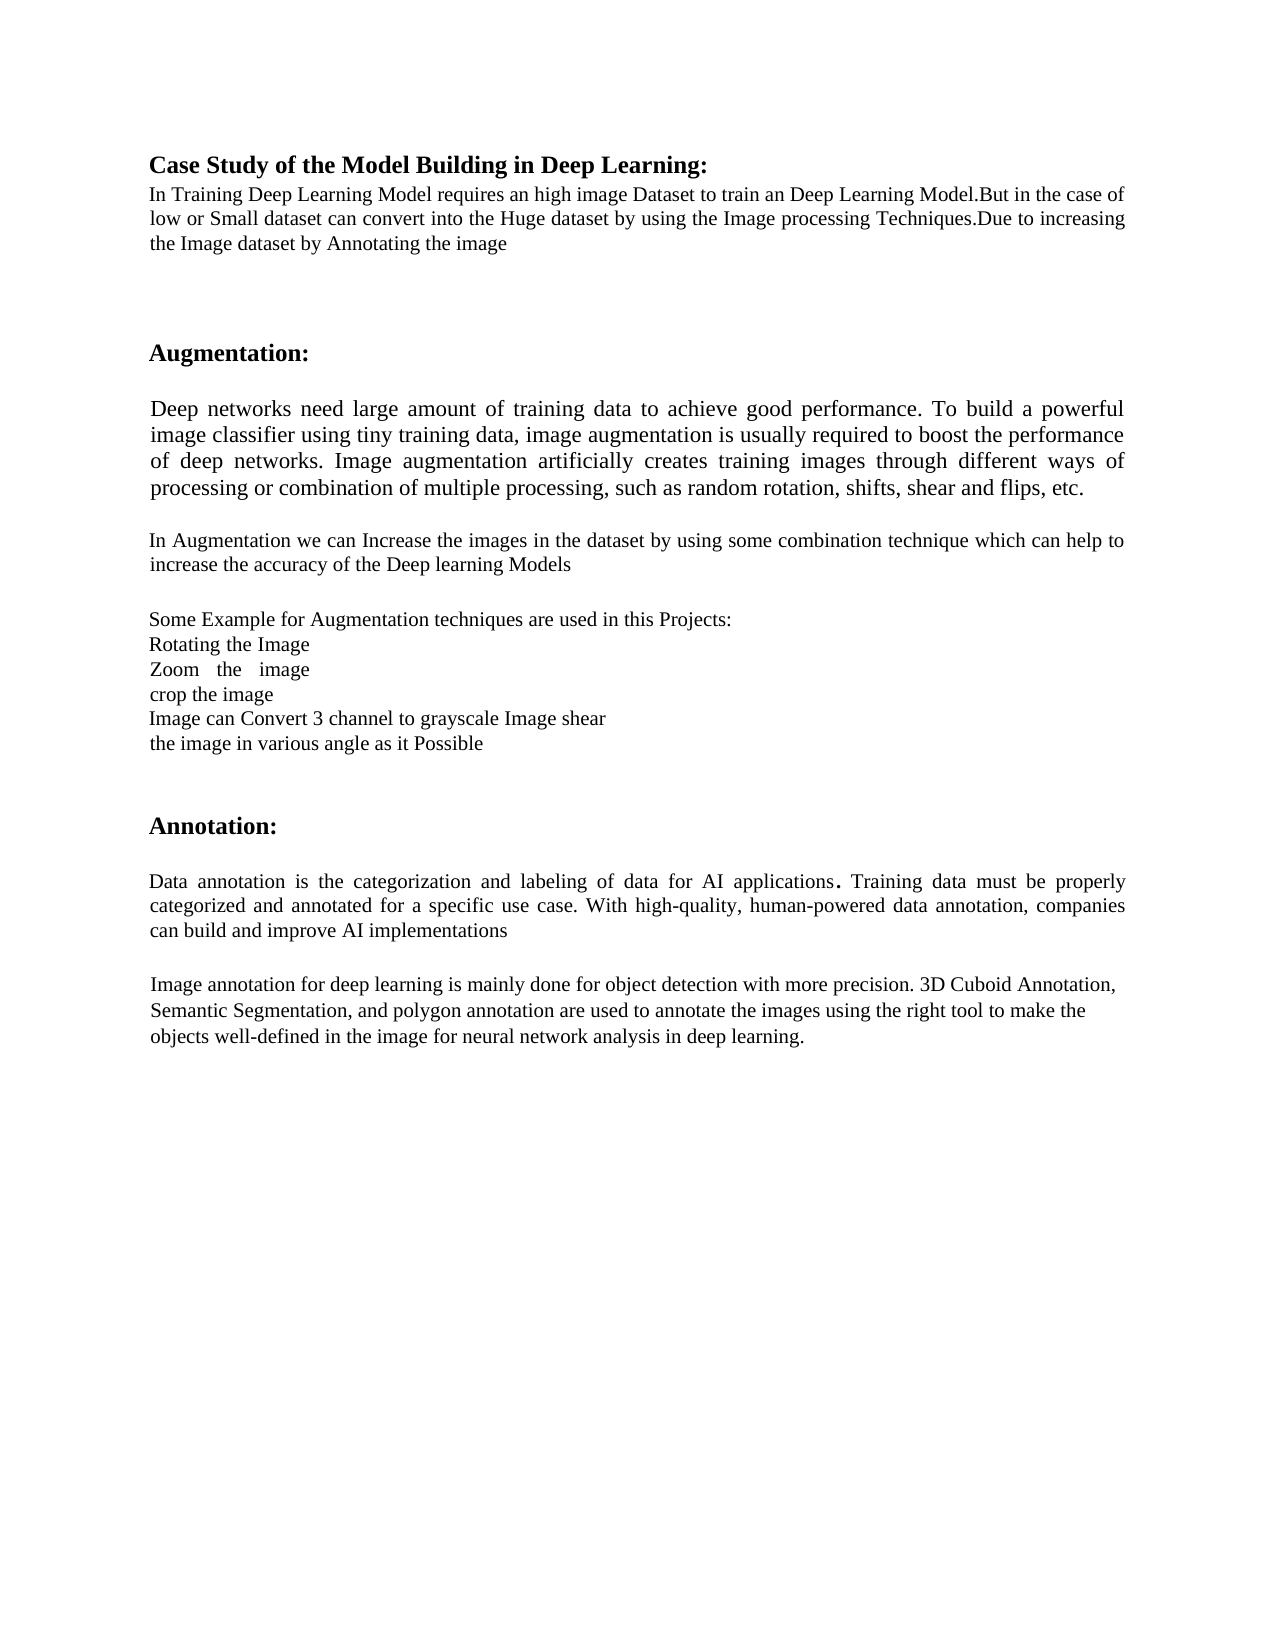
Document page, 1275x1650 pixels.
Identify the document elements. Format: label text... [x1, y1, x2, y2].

text Deep networks need large amount of training data to achieve good performance. To build a powerful image classifier using tiny training data, image augmentation is usually required to boost the performance of deep networks. Image augmentation artificially creates training images through different ways of processing or combination of multiple processing, such as random rotation, shifts, shear and flips, etc. [150, 396, 1126, 500]
text Case Study of the Model Building in Deep Learning: [148, 150, 1127, 179]
text Some Example for Augmentation techniques are used in this Projects: [148, 606, 1127, 631]
text Rotating the Image Zoom the image crop the image [148, 632, 310, 706]
text In Training Deep Learning Model requires an high image Dataset to train an Deep Learning Model.But in the case of low or Small dataset can convert into the Huge dataset by using the Image processing Techniques.Due to increasing the Image dataset by Annotating the image [148, 182, 1127, 255]
text Augmentation: [148, 338, 1127, 367]
text Image can Convert 3 channel to grayscale Image shear the image in various angle as it Possible [148, 706, 607, 755]
text Data annotation is the categorization and labeling of data for AI applications. Training data must be properly categorized and annotated for a specific use case. With high-quality, human-powered data annotation, companies can build and improve AI implementations [148, 869, 1127, 942]
text Image annotation for deep learning is mainly done for object detection with more precision. 3D Cuboid Annotation, Semantic Segmentation, and polygon annotation are used to annotate the images using the right tool to make the objects well-defined in the image for neural network analysis in deep learning. [150, 972, 1127, 1048]
text Annotation: [148, 811, 1127, 840]
text In Augmentation we can Increase the images in the dataset by using some combination technique which can help to increase the accuracy of the Deep learning Models [148, 528, 1127, 576]
